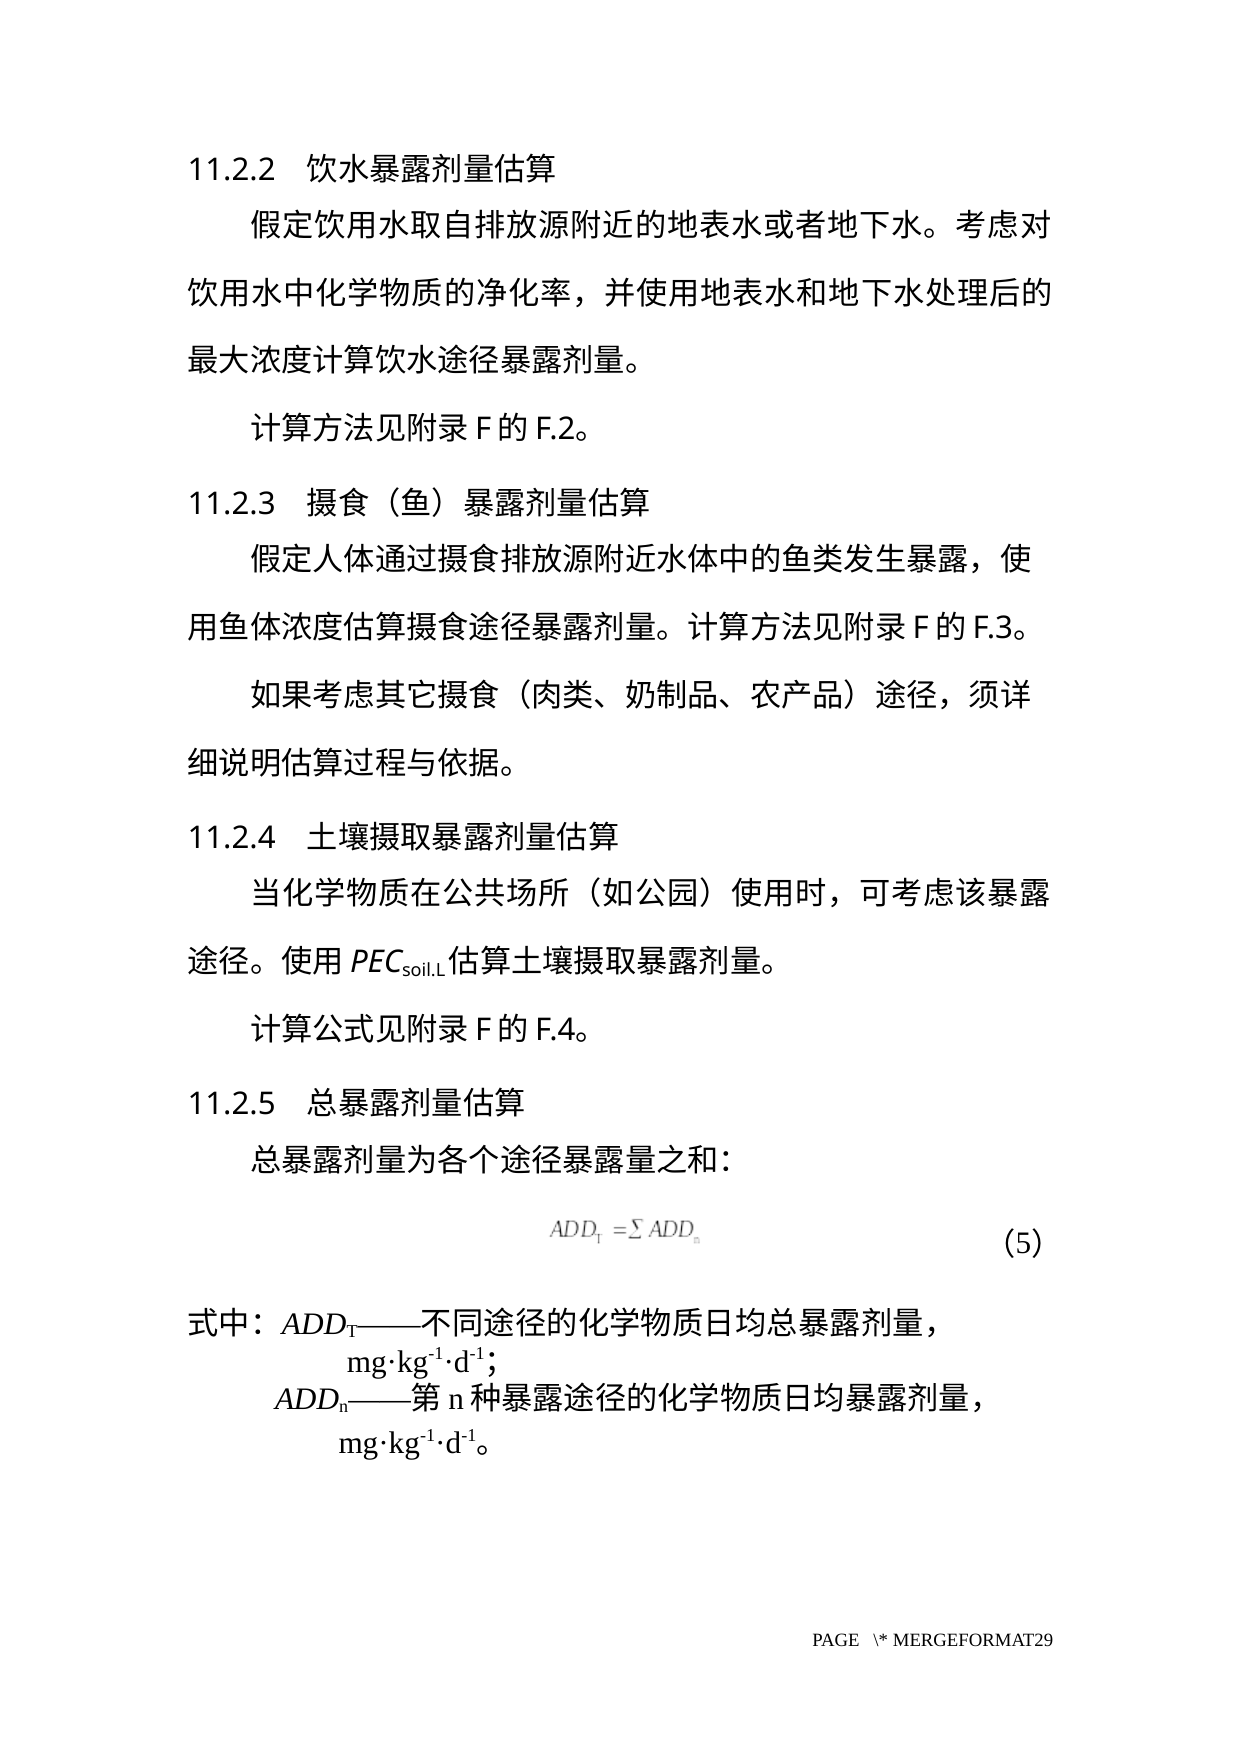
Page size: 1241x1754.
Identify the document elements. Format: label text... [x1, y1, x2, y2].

text mg·kg-1·d-1。 [276, 1417, 1053, 1462]
subtitle 饮水暴露剂量估算 [187, 150, 1053, 187]
subtitle 总暴露剂量估算 [187, 1085, 1053, 1122]
subtitle 土壤摄取暴露剂量估算 [187, 818, 1053, 856]
text 计算公式见附录F的F.4。 [187, 1004, 1053, 1049]
text 如果考虑其它摄食（肉类、奶制品、农产品）途径，须详细说明估算过程与依据。 [187, 670, 1053, 783]
text ADDn——第n种暴露途径的化学物质日均暴露剂量， [275, 1379, 1053, 1417]
text 式中：ADDT——不同途径的化学物质日均总暴露剂量， [187, 1304, 1053, 1342]
text 当化学物质在公共场所（如公园）使用时，可考虑该暴露途径。使用PECsoil.L估算土壤摄取暴露剂量。 [187, 868, 1053, 981]
text 总暴露剂量为各个途径暴露量之和： [187, 1135, 1053, 1180]
text mg·kg-1·d-1； [253, 1342, 1053, 1379]
text 计算方法见附录F的F.2。 [187, 403, 1053, 449]
text （5） [187, 1215, 1053, 1269]
subtitle 摄食（鱼）暴露剂量估算 [187, 484, 1053, 522]
text 假定饮用水取自排放源附近的地表水或者地下水。考虑对饮用水中化学物质的净化率，并使用地表水和地下水处理后的最大浓度计算饮水途径暴露剂量。 [187, 200, 1053, 381]
text 假定人体通过摄食排放源附近水体中的鱼类发生暴露，使用鱼体浓度估算摄食途径暴露剂量。计算方法见附录F的F.3。 [187, 534, 1053, 647]
